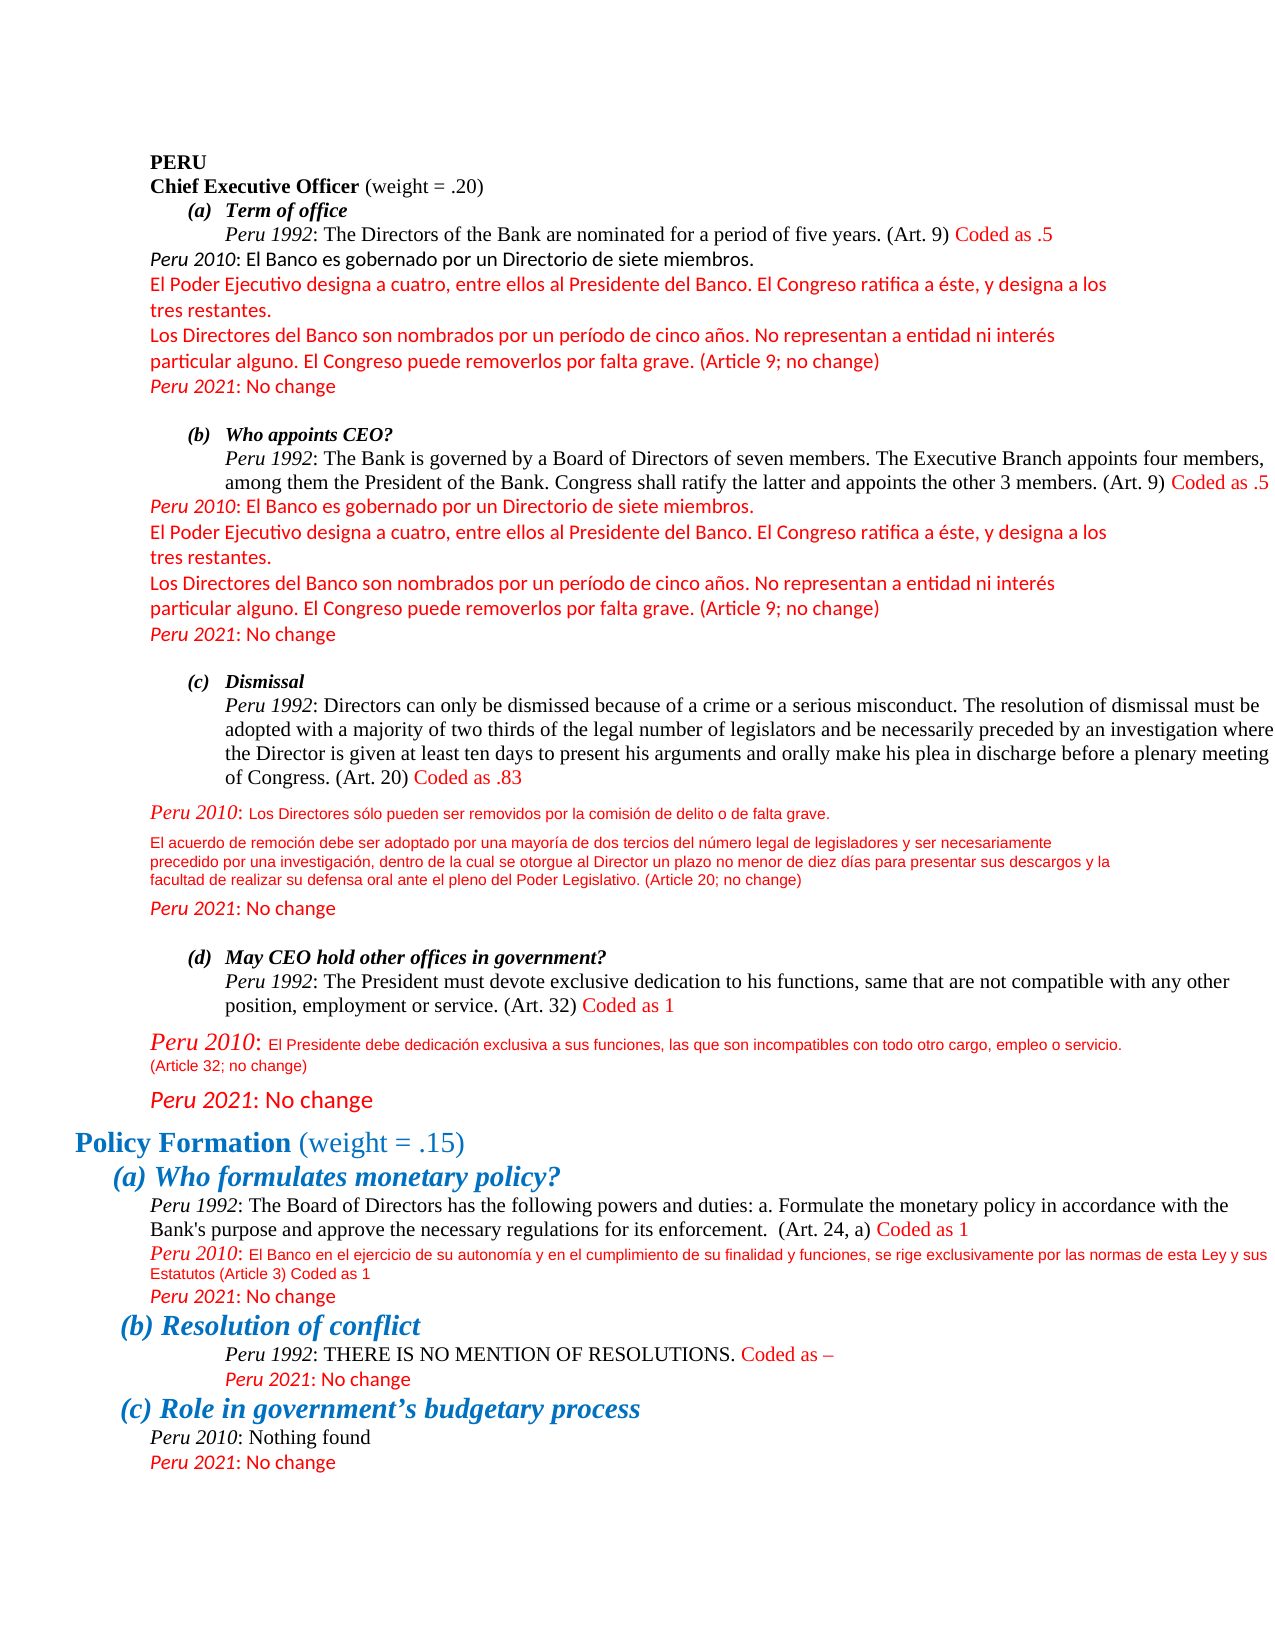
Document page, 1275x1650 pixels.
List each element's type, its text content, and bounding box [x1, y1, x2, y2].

text Peru 2010: El Presidente debe dedicación exclusiva a sus funciones, las que son incompatibles con todo otro cargo, empleo o servicio. (Article 32; no change) [150, 1027, 1125, 1074]
text El Poder Ejecutivo designa a cuatro, entre ellos al Presidente del Banco. El Congreso ratifica a éste, y designa a los tres restantes. [150, 519, 1125, 570]
text Peru 2010: Los Directores sólo pueden ser removidos por la comisión de delito o de falta grave. [150, 800, 1125, 824]
text Peru 1992: The Board of Directors has the following powers and duties: a. Formulate the monetary policy in accordance with the Bank's purpose and approve the necessary regulations for its enforcement. (Art. 24, a) Coded as 1 [150, 1193, 1275, 1241]
text Los Directores del Banco son nombrados por un período de cinco años. No representan a entidad ni interés particular alguno. El Congreso puede removerlos por falta grave. (Article 9; no change) [150, 322, 1125, 373]
text Peru 2021: No change [150, 1283, 1275, 1308]
text Peru 2010: El Banco en el ejercicio de su autonomía y en el cumplimiento de su finalidad y funciones, se rige exclusivamente por las normas de esta Ley y sus Estatutos (Article 3) Coded as 1 [150, 1241, 1275, 1283]
text Peru 2021: No change [150, 1449, 1125, 1474]
text Peru 2021: No change [150, 373, 1125, 399]
text Peru 2010: El Banco es gobernado por un Directorio de siete miembros. [150, 494, 1125, 519]
text El Poder Ejecutivo designa a cuatro, entre ellos al Presidente del Banco. El Congreso ratifica a éste, y designa a los tres restantes. [150, 272, 1125, 322]
text Peru 2021: No change [150, 621, 1125, 646]
text Peru 2021: No change [150, 895, 1125, 921]
list Peru 1992: The Directors of the Bank are nominated for a period of five years. (Art. 9) Coded as .5 [225, 222, 1275, 246]
text Peru 1992: THERE IS NO MENTION OF RESOLUTIONS. Coded as – [150, 1342, 1275, 1366]
subtitle (c) Role in government’s budgetary process [112, 1391, 1275, 1425]
list Peru 1992: The Bank is governed by a Board of Directors of seven members. The Executive Branch appoints four members, among them the President of the Bank. Congress shall ratify the latter and appoints the other 3 members. (Art. 9) Coded as .5 [225, 446, 1275, 494]
subtitle (b) Resolution of conflict [112, 1308, 1275, 1342]
list Dismissal [187, 670, 1125, 693]
text El acuerdo de remoción debe ser adoptado por una mayoría de dos tercios del número legal de legisladores y ser necesariamente precedido por una investigación, dentro de la cual se otorgue al Director un plazo no menor de diez días para presentar sus descargos y la facultad de realizar su defensa oral ante el pleno del Poder Legislativo. (Article 20; no change) [150, 834, 1125, 888]
subtitle (a) Who formulates monetary policy? [112, 1159, 1275, 1193]
text Peru 2010: Nothing found [150, 1425, 1125, 1449]
list May CEO hold other offices in government? [187, 945, 1275, 969]
list Peru 1992: The President must devote exclusive dedication to his functions, same that are not compatible with any other position, employment or service. (Art. 32) Coded as 1 [225, 969, 1275, 1017]
text Los Directores del Banco son nombrados por un período de cinco años. No representan a entidad ni interés particular alguno. El Congreso puede removerlos por falta grave. (Article 9; no change) [150, 570, 1125, 621]
text Chief Executive Officer (weight = .20) [150, 174, 1275, 198]
list Who appoints CEO? [187, 423, 1125, 446]
text Peru 2021: No change [150, 1366, 1275, 1391]
list Term of office [187, 198, 1125, 222]
text Peru 1992: Directors can only be dismissed because of a crime or a serious misconduct. The resolution of dismissal must be adopted with a majority of two thirds of the legal number of legislators and be necessarily preceded by an investigation where the Director is given at least ten days to present his arguments and orally make his plea in discharge before a plenary meeting of Congress. (Art. 20) Coded as .83 [225, 693, 1275, 789]
text Peru 2021: No change [150, 1085, 1125, 1115]
text Peru 2010: El Banco es gobernado por un Directorio de siete miembros. [150, 246, 1125, 272]
subtitle Policy Formation (weight = .15) [75, 1126, 1275, 1159]
text PERU [150, 150, 1275, 174]
